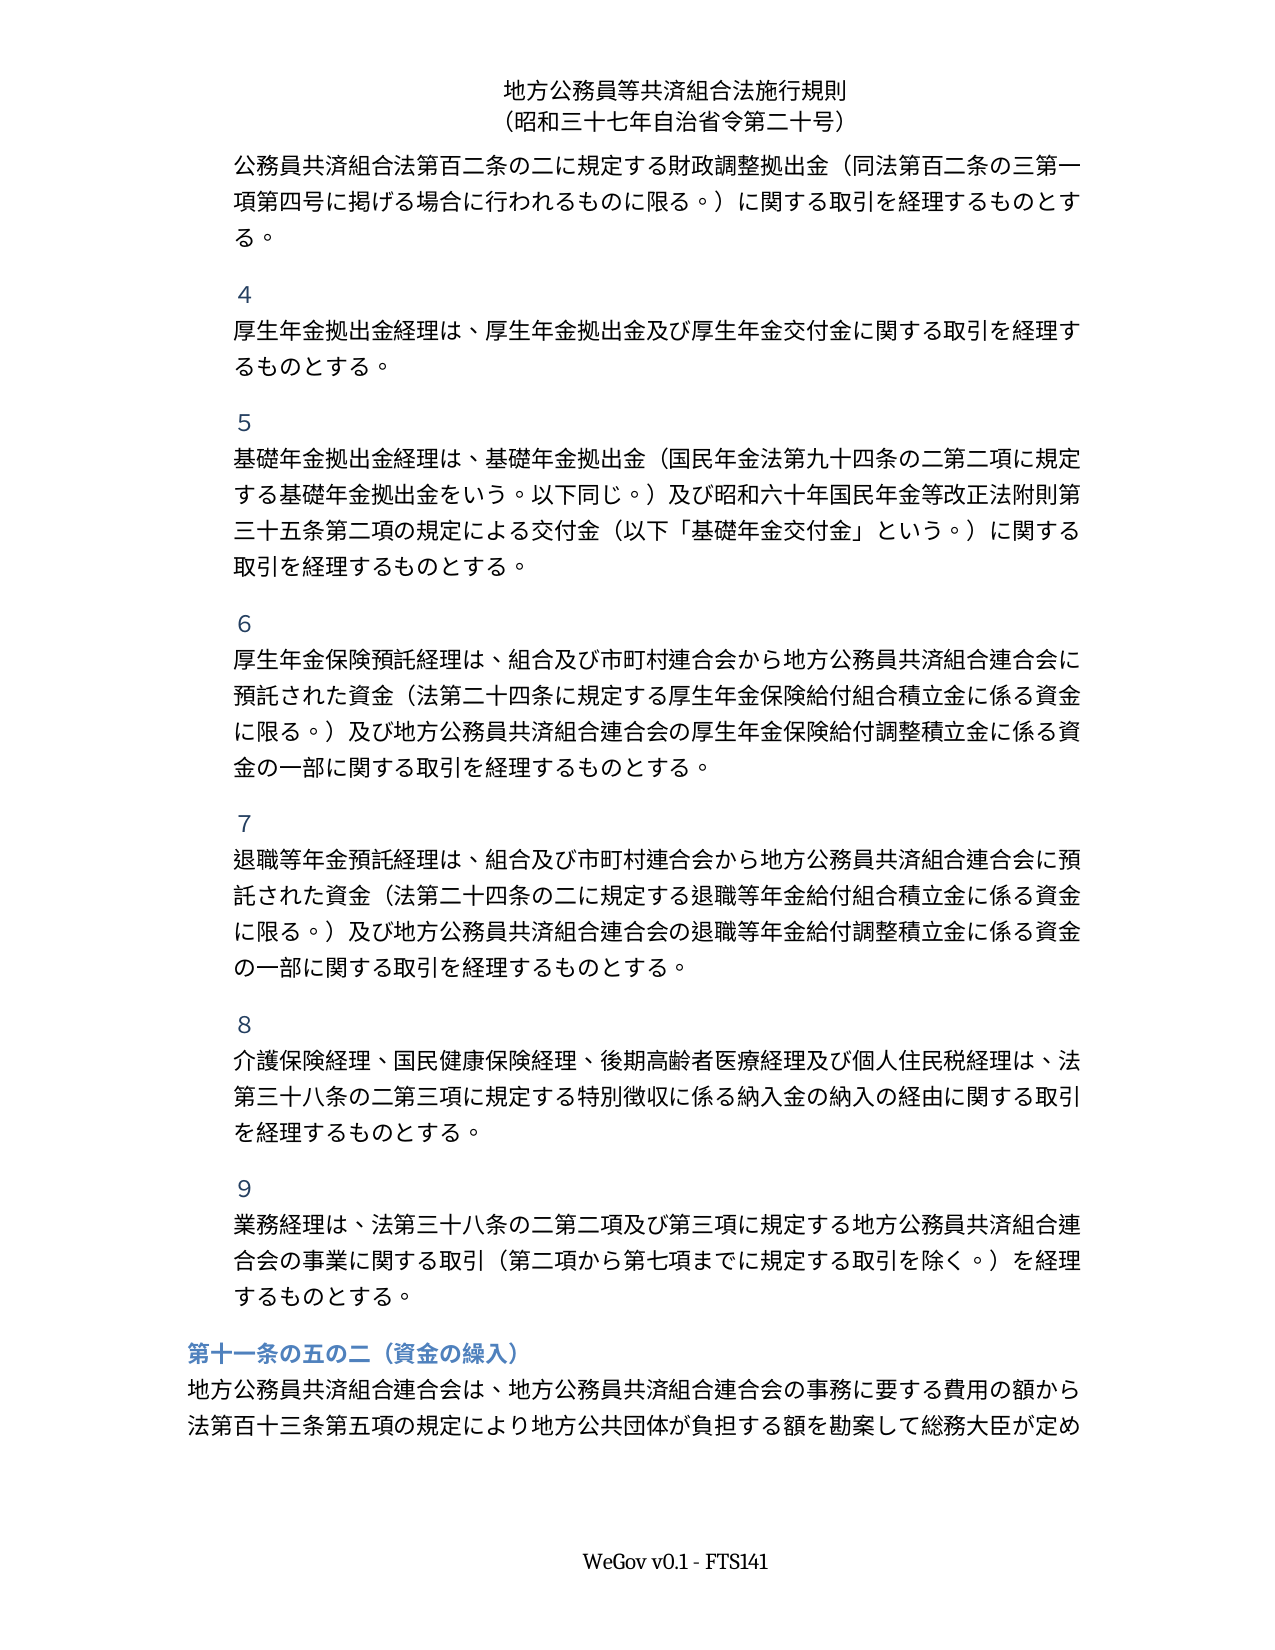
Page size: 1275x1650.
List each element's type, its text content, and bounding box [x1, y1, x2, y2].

text 介護保険経理、国民健康保険経理、後期高齢者医療経理及び個人住民税経理は、法第三十八条の二第三項に規定する特別徴収に係る納入金の納入の経由に関する取引を経理するものとする。 [233, 1045, 1087, 1148]
subtitle ６ [233, 608, 1087, 639]
subtitle ９ [233, 1173, 1087, 1205]
subtitle ４ [233, 279, 1087, 310]
subtitle ７ [233, 808, 1087, 839]
text 厚生年金保険預託経理は、組合及び市町村連合会から地方公務員共済組合連合会に預託された資金（法第二十四条に規定する厚生年金保険給付組合積立金に係る資金に限る。）及び地方公務員共済組合連合会の厚生年金保険給付調整積立金に係る資金の一部に関する取引を経理するものとする。 [233, 644, 1087, 783]
text 退職等年金預託経理は、組合及び市町村連合会から地方公務員共済組合連合会に預託された資金（法第二十四条の二に規定する退職等年金給付組合積立金に係る資金に限る。）及び地方公務員共済組合連合会の退職等年金給付調整積立金に係る資金の一部に関する取引を経理するものとする。 [233, 844, 1087, 983]
subtitle 第十一条の五の二（資金の繰入） [187, 1338, 1087, 1369]
subtitle ５ [233, 407, 1087, 438]
subtitle ８ [233, 1009, 1087, 1040]
text 厚生年金拠出金経理は、厚生年金拠出金及び厚生年金交付金に関する取引を経理するものとする。 [233, 314, 1087, 382]
text 業務経理は、法第三十八条の二第二項及び第三項に規定する地方公務員共済組合連合会の事業に関する取引（第二項から第七項までに規定する取引を除く。）を経理するものとする。 [233, 1209, 1087, 1312]
text 基礎年金拠出金経理は、基礎年金拠出金（国民年金法第九十四条の二第二項に規定する基礎年金拠出金をいう。以下同じ。）及び昭和六十年国民年金等改正法附則第三十五条第二項の規定による交付金（以下「基礎年金交付金」という。）に関する取引を経理するものとする。 [233, 443, 1087, 582]
text 地方公務員共済組合連合会は、地方公務員共済組合連合会の事務に要する費用の額から法第百十三条第五項の規定により地方公共団体が負担する額を勘案して総務大臣が定める額を控除して得た額を限度として必要な資金を厚生年金保険給付調整経理及び退職等年金給付調整経理から業務経理に繰り入れることができる。 [187, 1374, 1087, 1441]
